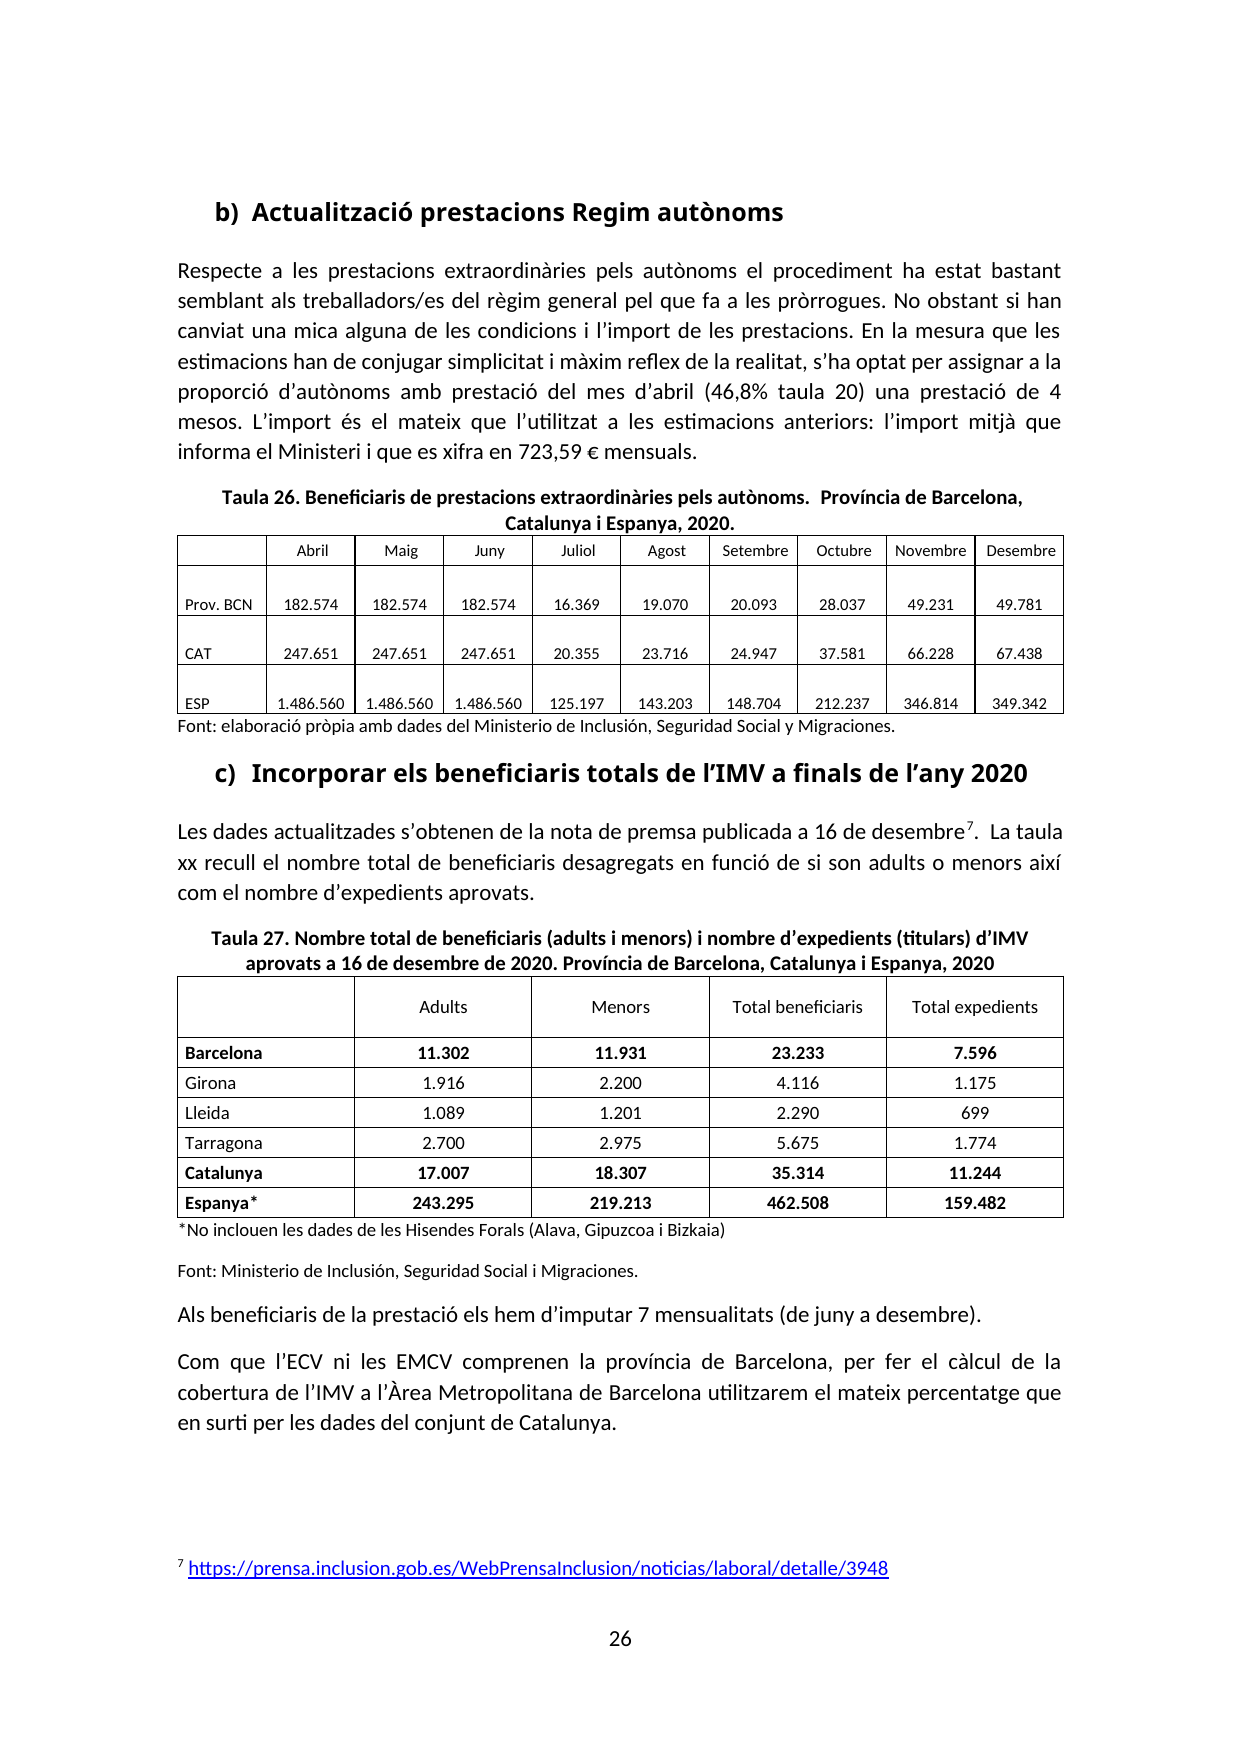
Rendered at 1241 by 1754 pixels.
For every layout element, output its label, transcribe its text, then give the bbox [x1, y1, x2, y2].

table_header Juliol [533, 536, 620, 565]
table_cell 11.302 [355, 1038, 531, 1067]
table_cell 67.438 [976, 616, 1063, 664]
table_cell 16.369 [533, 566, 620, 614]
table_header Octubre [798, 536, 886, 565]
table_cell 49.231 [887, 566, 974, 614]
table_cell 2.290 [710, 1098, 886, 1127]
table_cell 2.975 [532, 1128, 709, 1157]
table_cell 346.814 [887, 665, 974, 713]
text Taula 26. Beneficiaris de prestacions extraordinàries pels autònoms. Província de Barcelona, Catalunya i Espanya, 2020. [177, 484, 1063, 535]
text Font: elaboració pròpia amb dades del Ministerio de Inclusión, Seguridad Social y Migraciones. [177, 714, 1063, 737]
table_header Desembre [976, 536, 1063, 565]
table_cell CAT [178, 616, 266, 664]
table_cell 182.574 [267, 566, 354, 614]
table_cell 125.197 [533, 665, 620, 713]
table_cell 35.314 [710, 1158, 886, 1187]
table_header [178, 977, 354, 1037]
table_cell Tarragona [178, 1128, 354, 1157]
table_cell Prov. BCN [178, 566, 266, 614]
table_cell 1.175 [887, 1068, 1063, 1097]
table_cell 182.574 [444, 566, 532, 614]
table_cell 7.596 [887, 1038, 1063, 1067]
table_cell Lleida [178, 1098, 354, 1127]
text *No inclouen les dades de les Hisendes Forals (Alava, Gipuzcoa i Bizkaia) [177, 1218, 1063, 1241]
table_cell 23.233 [710, 1038, 886, 1067]
table_cell 23.716 [621, 616, 709, 664]
table_cell 1.486.560 [444, 665, 532, 713]
text Respecte a les prestacions extraordinàries pels autònoms el procediment ha estat bastant semblant als treballadors/es del règim general pel que fa a les pròrrogues. No obstant si han canviat una mica alguna de les condicions i l’import de les prestacions. En la mesura que les estimacions han de conjugar simplicitat i màxim reflex de la realitat, s’ha optat per assignar a la proporció d’autònoms amb prestació del mes d’abril (46,8% taula 20) una prestació de 4 mesos. L’import és el mateix que l’utilitzat a les estimacions anteriors: l’import mitjà que informa el Ministeri i que es xifra en 723,59 € mensuals. [177, 256, 1063, 466]
table_cell 24.947 [710, 616, 797, 664]
table_header Juny [444, 536, 532, 565]
table_cell 19.070 [621, 566, 709, 614]
table_cell 49.781 [976, 566, 1063, 614]
table_cell Barcelona [178, 1038, 354, 1067]
text Com que l’ECV ni les EMCV comprenen la província de Barcelona, per fer el càlcul de la cobertura de l’IMV a l’Àrea Metropolitana de Barcelona utilitzarem el mateix percentatge que en surti per les dades del conjunt de Catalunya. [177, 1347, 1063, 1436]
table_cell 1.774 [887, 1128, 1063, 1157]
table_cell 28.037 [798, 566, 886, 614]
table_cell 1.201 [532, 1098, 709, 1127]
table_cell Girona [178, 1068, 354, 1097]
table_cell 4.116 [710, 1068, 886, 1097]
table_cell 159.482 [887, 1188, 1063, 1217]
text Les dades actualitzades s’obtenen de la nota de premsa publicada a 16 de desembre. La taula xx recull el nombre total de beneficiaris desagregats en funció de si son adults o menors així com el nombre d’expedients aprovats. [177, 817, 1063, 906]
table_header Setembre [710, 536, 797, 565]
table_header Menors [532, 977, 709, 1037]
table_cell 2.200 [532, 1068, 709, 1097]
table_header Adults [355, 977, 531, 1037]
table_cell 219.213 [532, 1188, 709, 1217]
table_cell 247.651 [267, 616, 354, 664]
table_cell 247.651 [444, 616, 532, 664]
table_cell 37.581 [798, 616, 886, 664]
table_cell 2.700 [355, 1128, 531, 1157]
table_cell 18.307 [532, 1158, 709, 1187]
table_header Agost [621, 536, 709, 565]
table_cell 143.203 [621, 665, 709, 713]
table_cell 1.916 [355, 1068, 531, 1097]
subtitle Actualització prestacions Regim autònoms [214, 194, 1063, 228]
table_header Maig [356, 536, 443, 565]
table_cell 20.093 [710, 566, 797, 614]
table_cell Catalunya [178, 1158, 354, 1187]
table_cell 11.244 [887, 1158, 1063, 1187]
table_cell 20.355 [533, 616, 620, 664]
table_cell 66.228 [887, 616, 974, 664]
table_header Novembre [887, 536, 974, 565]
table_cell 212.237 [798, 665, 886, 713]
subtitle Incorporar els beneficiaris totals de l’IMV a finals de l’any 2020 [214, 756, 1063, 790]
text Taula 27. Nombre total de beneficiaris (adults i menors) i nombre d’expedients (titulars) d’IMV aprovats a 16 de desembre de 2020. Província de Barcelona, Catalunya i Espanya, 2020 [177, 925, 1063, 976]
table_cell 1.089 [355, 1098, 531, 1127]
table_header Abril [267, 536, 354, 565]
table_cell 5.675 [710, 1128, 886, 1157]
table_cell 182.574 [356, 566, 443, 614]
table_cell Espanya* [178, 1188, 354, 1217]
table_header Total beneficiaris [710, 977, 886, 1037]
table_cell 11.931 [532, 1038, 709, 1067]
text Font: Ministerio de Inclusión, Seguridad Social i Migraciones. [177, 1259, 1063, 1282]
table_cell 1.486.560 [356, 665, 443, 713]
table_cell 247.651 [356, 616, 443, 664]
text Als beneficiaris de la prestació els hem d’imputar 7 mensualitats (de juny a desembre). [177, 1301, 1063, 1329]
table_cell 349.342 [976, 665, 1063, 713]
table_cell 148.704 [710, 665, 797, 713]
table_cell ESP [178, 665, 266, 713]
table_cell 462.508 [710, 1188, 886, 1217]
table_cell 699 [887, 1098, 1063, 1127]
table_cell 17.007 [355, 1158, 531, 1187]
table_cell 243.295 [355, 1188, 531, 1217]
table_header [178, 536, 266, 565]
table_header Total expedients [887, 977, 1063, 1037]
table_cell 1.486.560 [267, 665, 354, 713]
